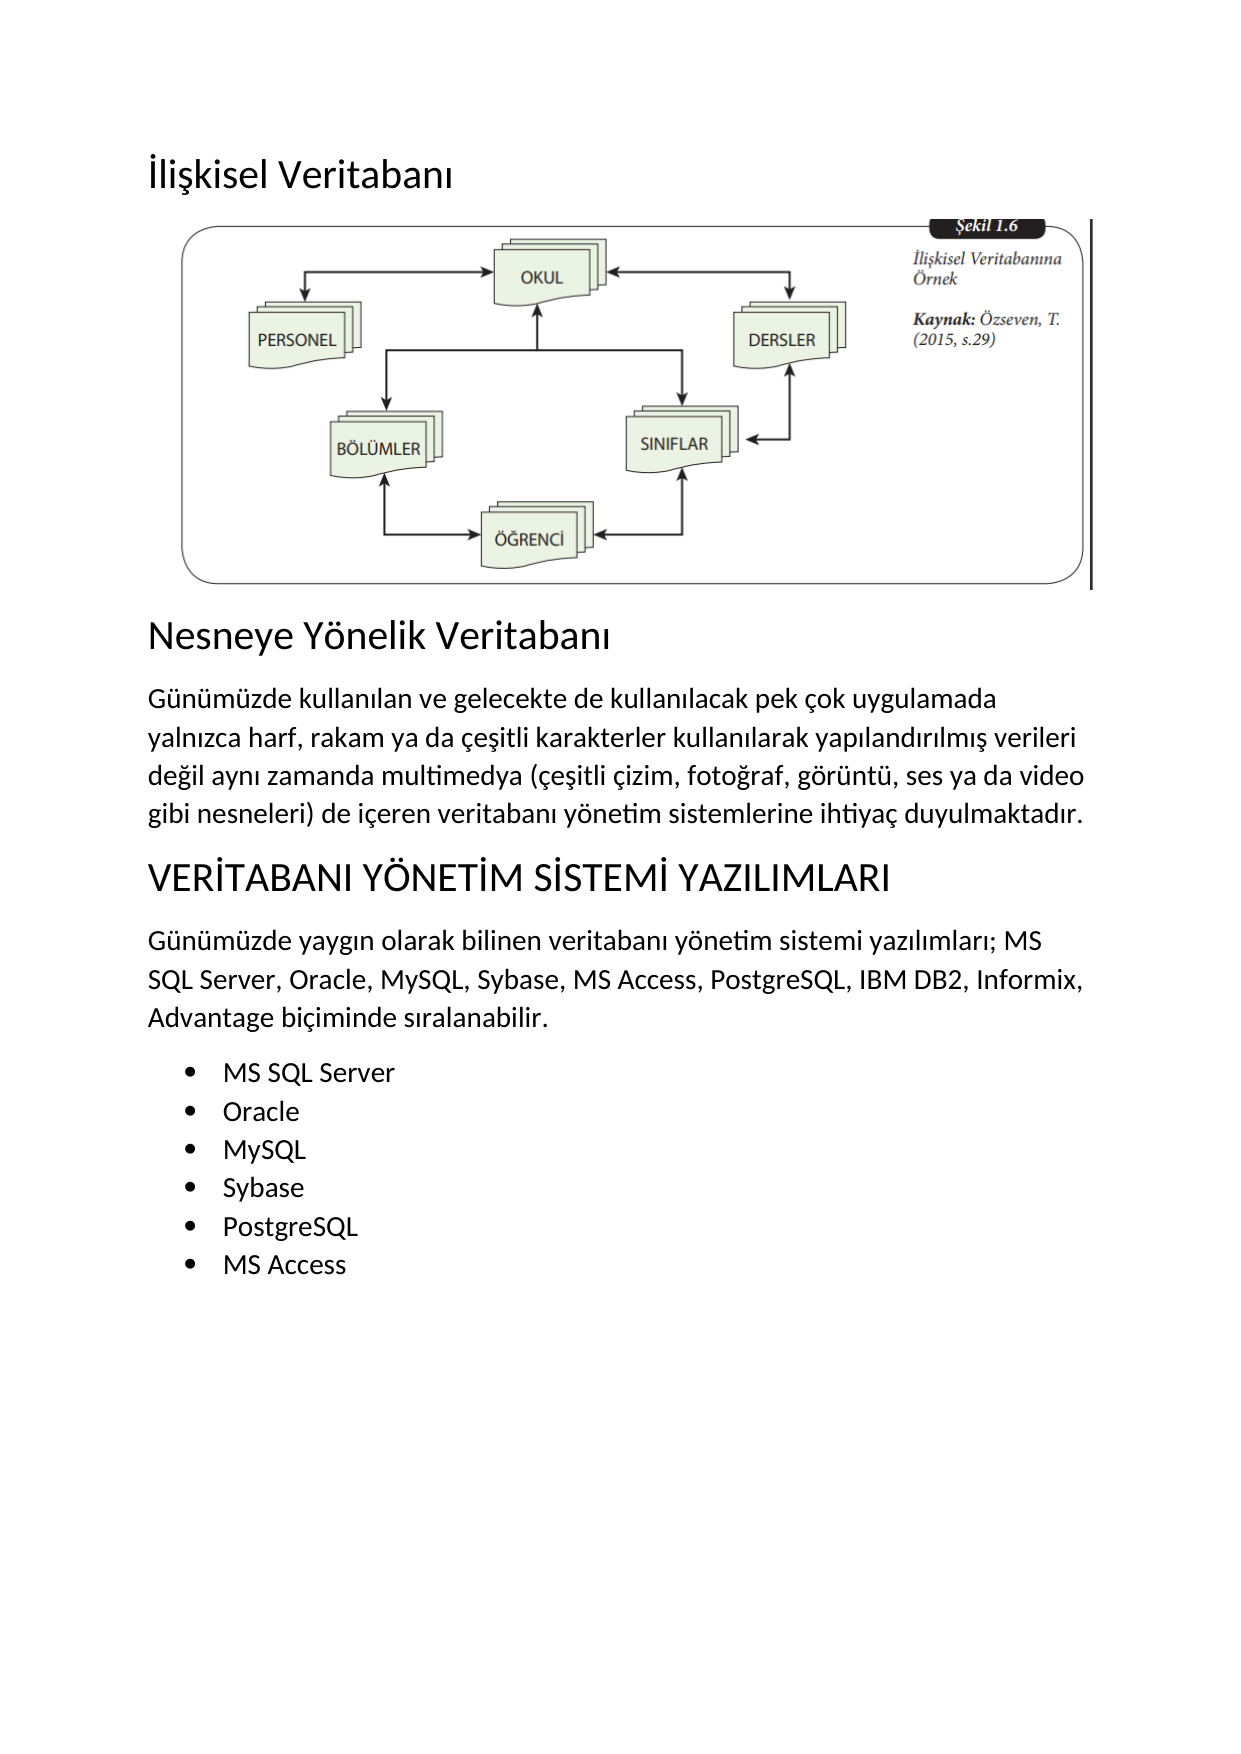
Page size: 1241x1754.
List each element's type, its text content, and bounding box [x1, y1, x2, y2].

picture [147, 219, 1093, 590]
list Sybase [185, 1169, 1093, 1205]
list MS SQL Server [185, 1054, 1093, 1090]
list MS Access [185, 1246, 1093, 1282]
text VERİTABANI YÖNETİM SİSTEMİ YAZILIMLARI [148, 851, 1093, 902]
text Günümüzde kullanılan ve gelecekte de kullanılacak pek çok uygulamada yalnızca harf, rakam ya da çeşitli karakterler kullanılarak yapılandırılmış verileri değil aynı zamanda multimedya (çeşitli çizim, fotoğraf, görüntü, ses ya da video gibi nesneleri) de içeren veritabanı yönetim sistemlerine ihtiyaç duyulmaktadır. [148, 680, 1093, 831]
list MySQL [185, 1131, 1093, 1167]
text İlişkisel Veritabanı [148, 148, 1093, 198]
text Nesneye Yönelik Veritabanı [148, 609, 1093, 659]
list Oracle [185, 1093, 1093, 1128]
text Günümüzde yaygın olarak bilinen veritabanı yönetim sistemi yazılımları; MS SQL Server, Oracle, MySQL, Sybase, MS Access, PostgreSQL, IBM DB2, Informix, Advantage biçiminde sıralanabilir. [148, 922, 1093, 1035]
list PostgreSQL [185, 1208, 1093, 1244]
